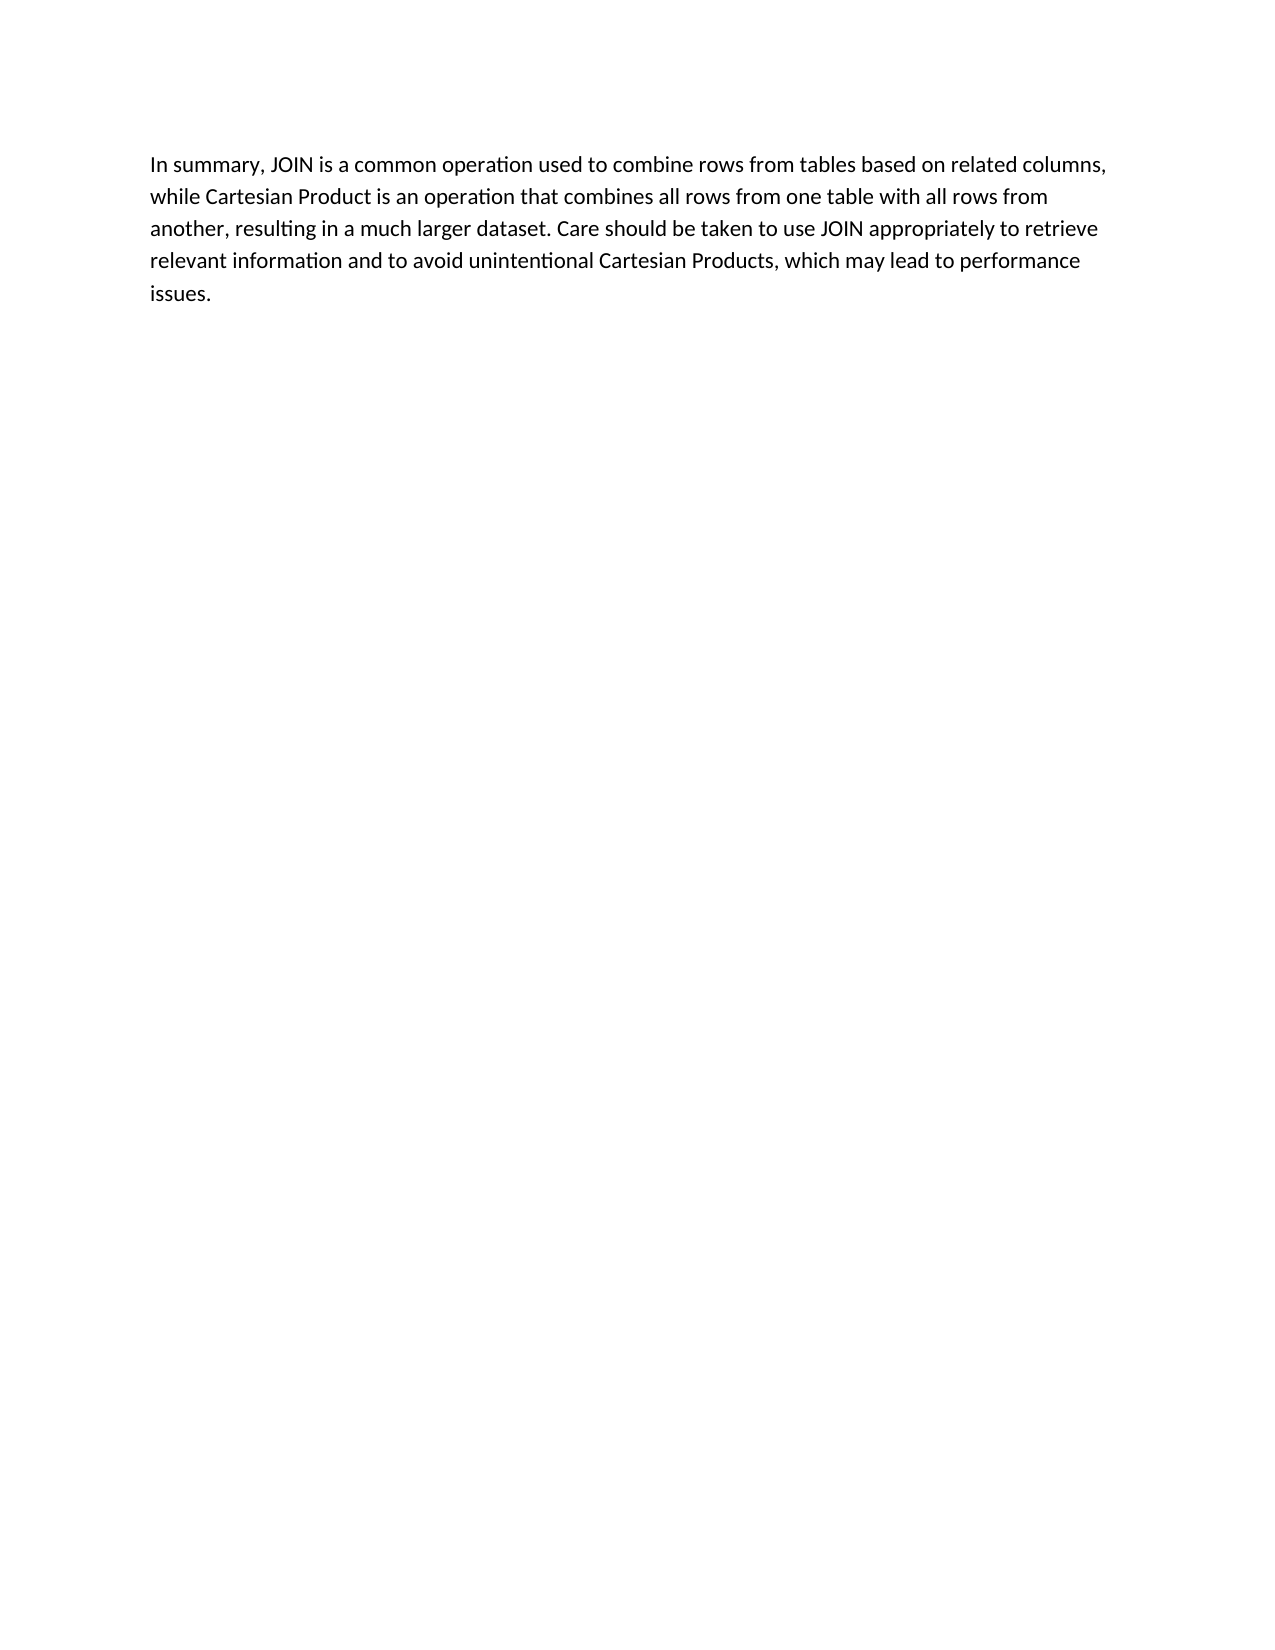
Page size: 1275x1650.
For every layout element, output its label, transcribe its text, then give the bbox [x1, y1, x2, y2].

text In summary, JOIN is a common operation used to combine rows from tables based on related columns, while Cartesian Product is an operation that combines all rows from one table with all rows from another, resulting in a much larger dataset. Care should be taken to use JOIN appropriately to retrieve relevant information and to avoid unintentional Cartesian Products, which may lead to performance issues. [150, 150, 1125, 307]
